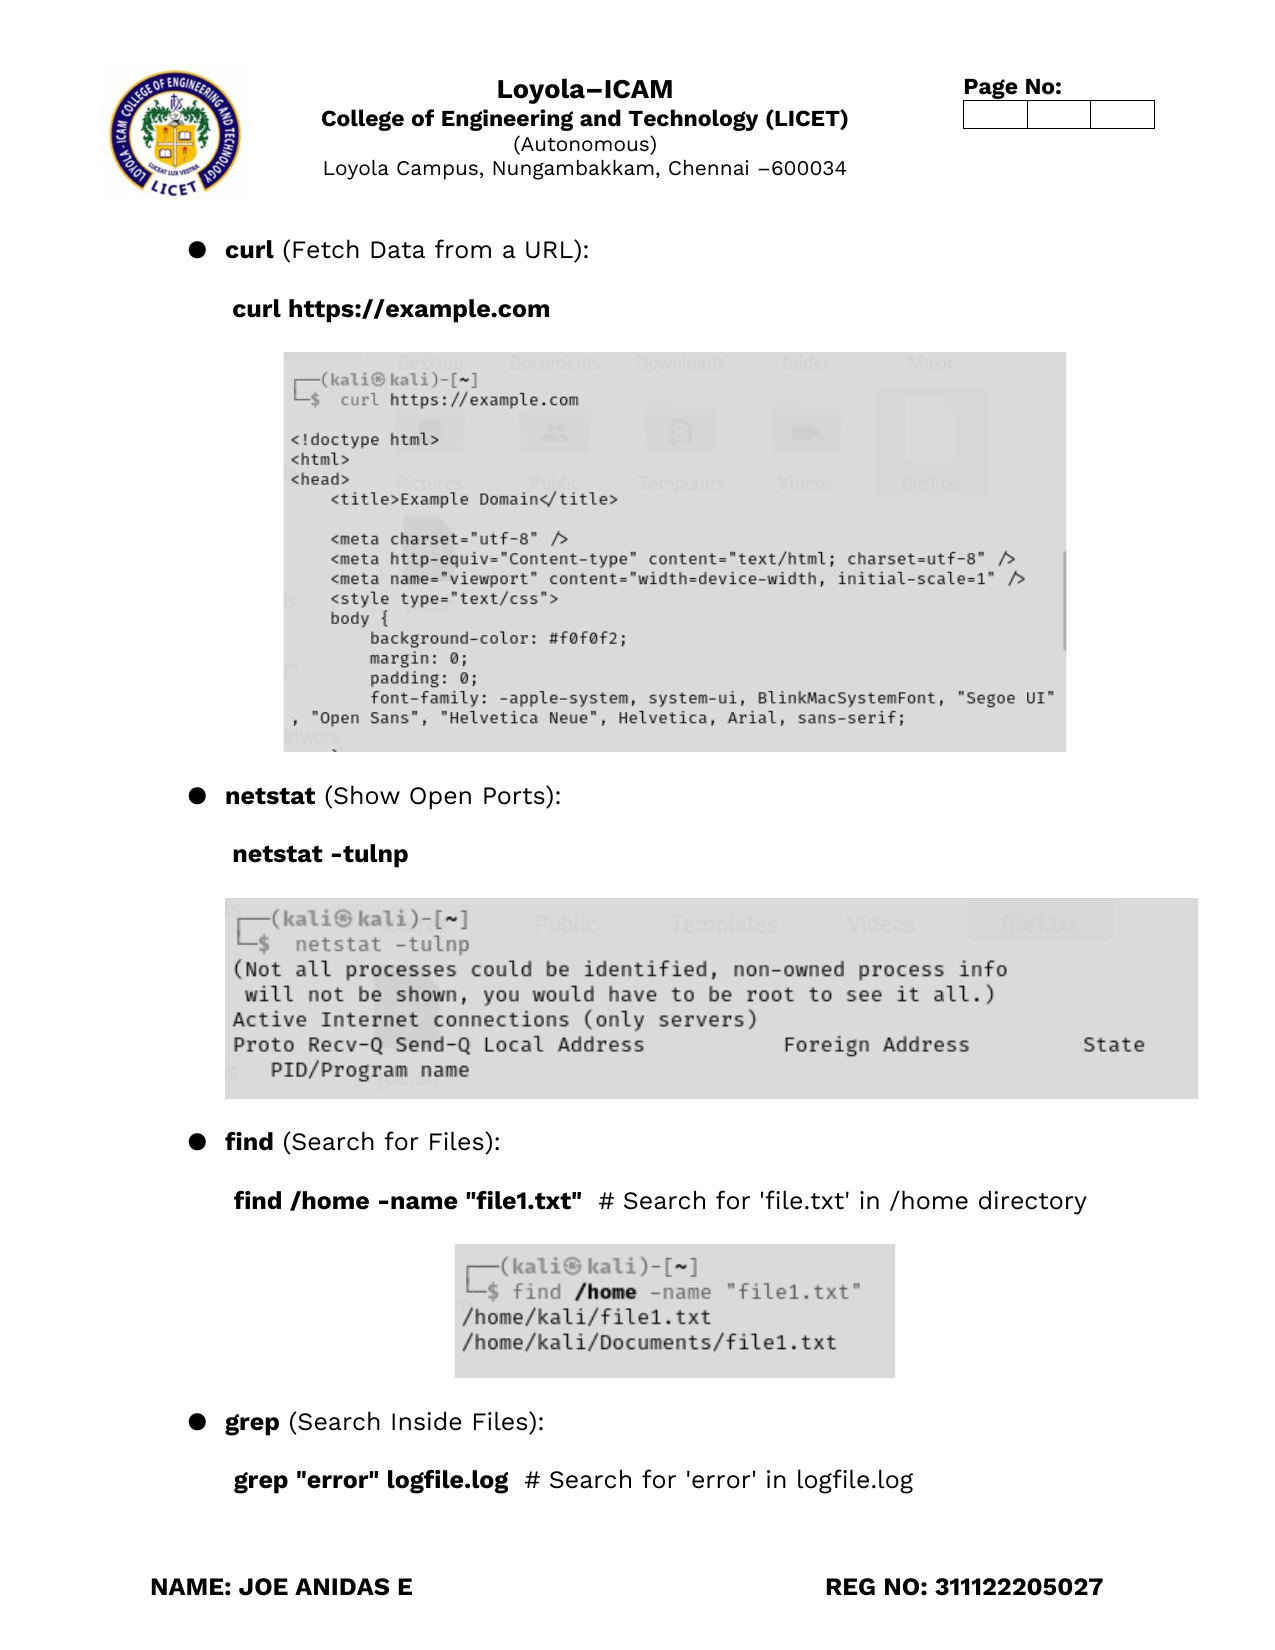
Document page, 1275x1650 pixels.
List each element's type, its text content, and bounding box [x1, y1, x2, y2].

picture [225, 898, 1199, 1099]
list find (Search for Files): find /home -name "file1.txt" # Search for 'file.txt' in /home directory [187, 1127, 1125, 1216]
picture [283, 352, 1067, 752]
list curl (Fetch Data from a URL): curl https://example.com [187, 235, 1125, 323]
list netstat (Show Open Ports): netstat -tulnp [187, 781, 1125, 869]
list grep (Search Inside Files): grep "error" logfile.log # Search for 'error' in logfile.log [187, 1407, 1125, 1495]
picture [454, 1244, 896, 1378]
picture [102, 64, 249, 201]
